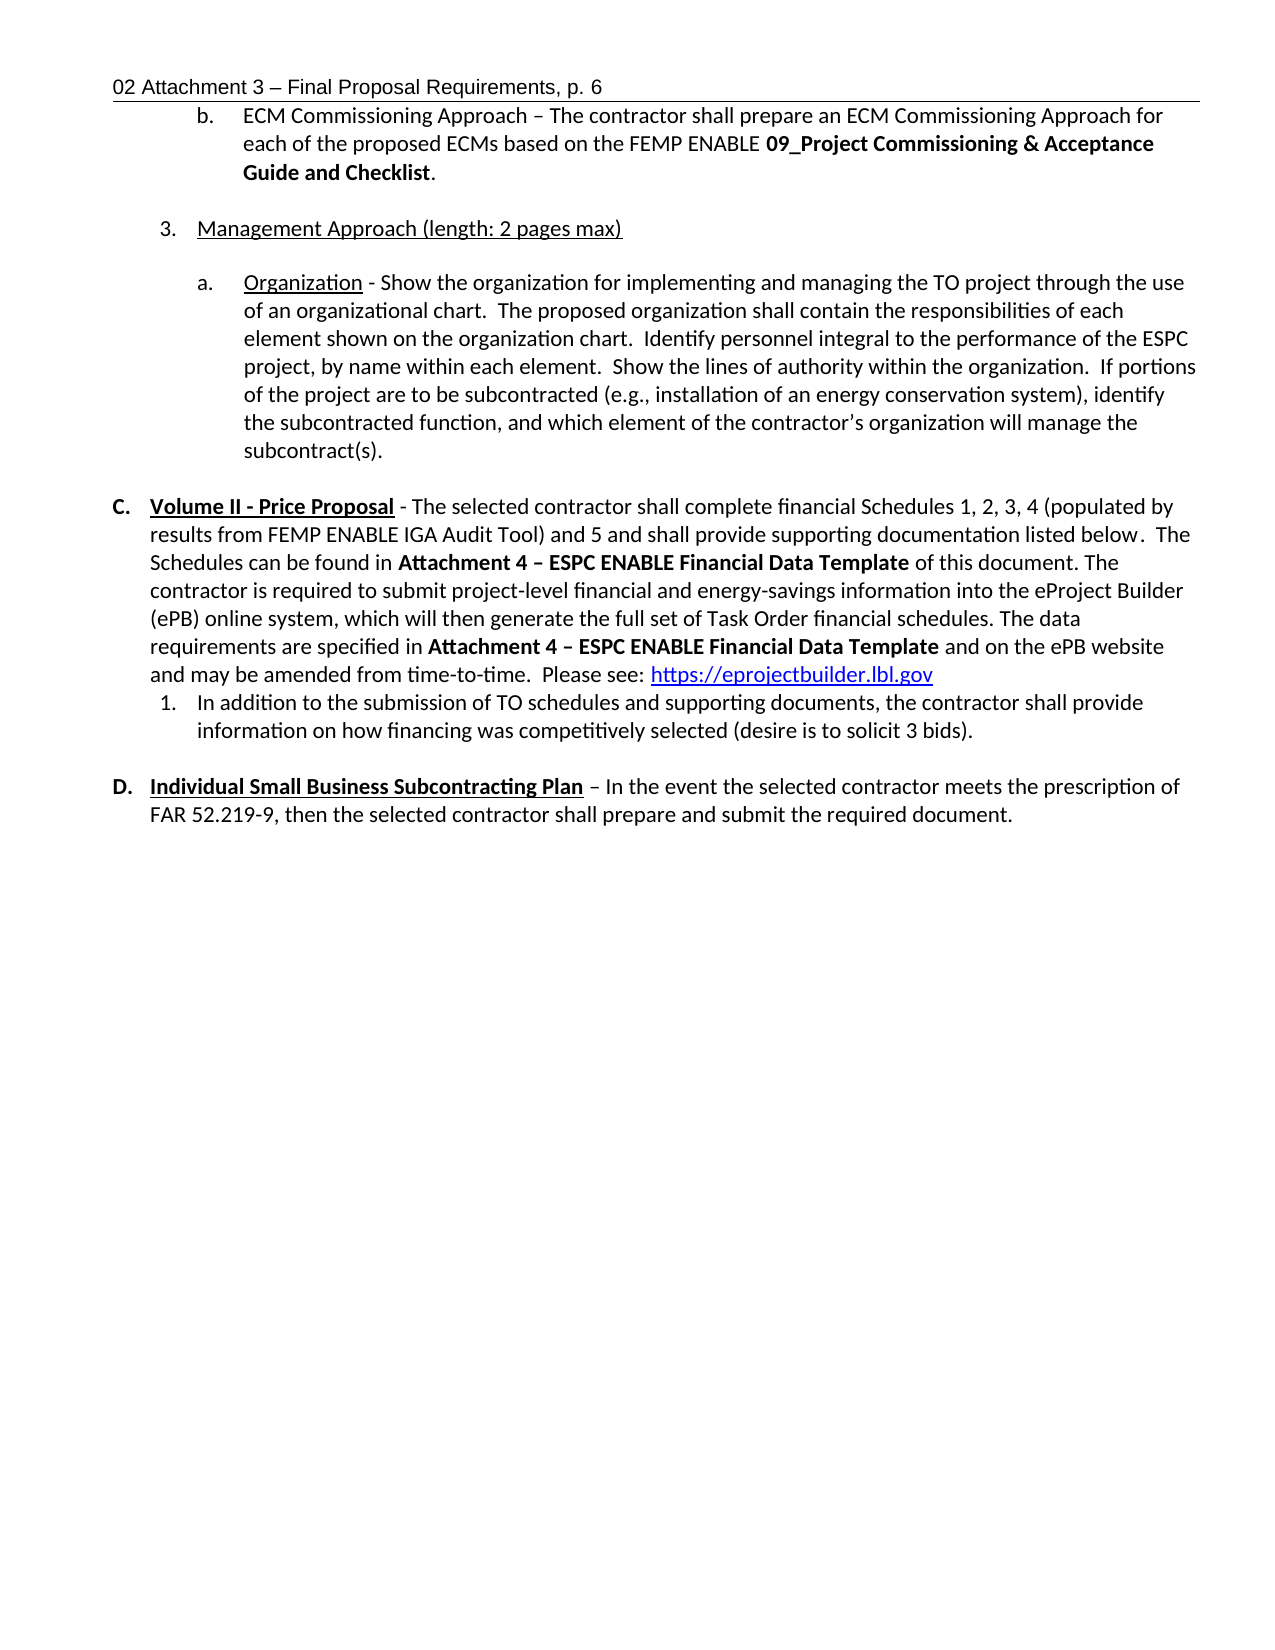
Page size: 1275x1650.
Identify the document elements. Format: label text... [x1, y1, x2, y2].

text a. Organization - Show the organization for implementing and managing the TO project through the use of an organizational chart. The proposed organization shall contain the responsibilities of each element shown on the organization chart. Identify personnel integral to the performance of the ESPC project, by name within each element. Show the lines of authority within the organization. If portions of the project are to be subcontracted (e.g., installation of an energy conservation system), identify the subcontracted function, and which element of the contractor’s organization will manage the subcontract(s). [197, 268, 1200, 464]
text b. ECM Commissioning Approach – The contractor shall prepare an ECM Commissioning Approach for each of the proposed ECMs based on the FEMP ENABLE 09_Project Commissioning & Acceptance Guide and Checklist. [196, 102, 1200, 186]
text 3. Management Approach (length: 2 pages max) [159, 214, 1200, 242]
text 1. In addition to the submission of TO schedules and supporting documents, the contractor shall provide information on how financing was competitively selected (desire is to solicit 3 bids). [159, 688, 1200, 744]
text D. Individual Small Business Subcontracting Plan – In the event the selected contractor meets the prescription of FAR 52.219-9, then the selected contractor shall prepare and submit the required document. [112, 772, 1200, 828]
text C. Volume II - Price Proposal - [112, 492, 1200, 688]
